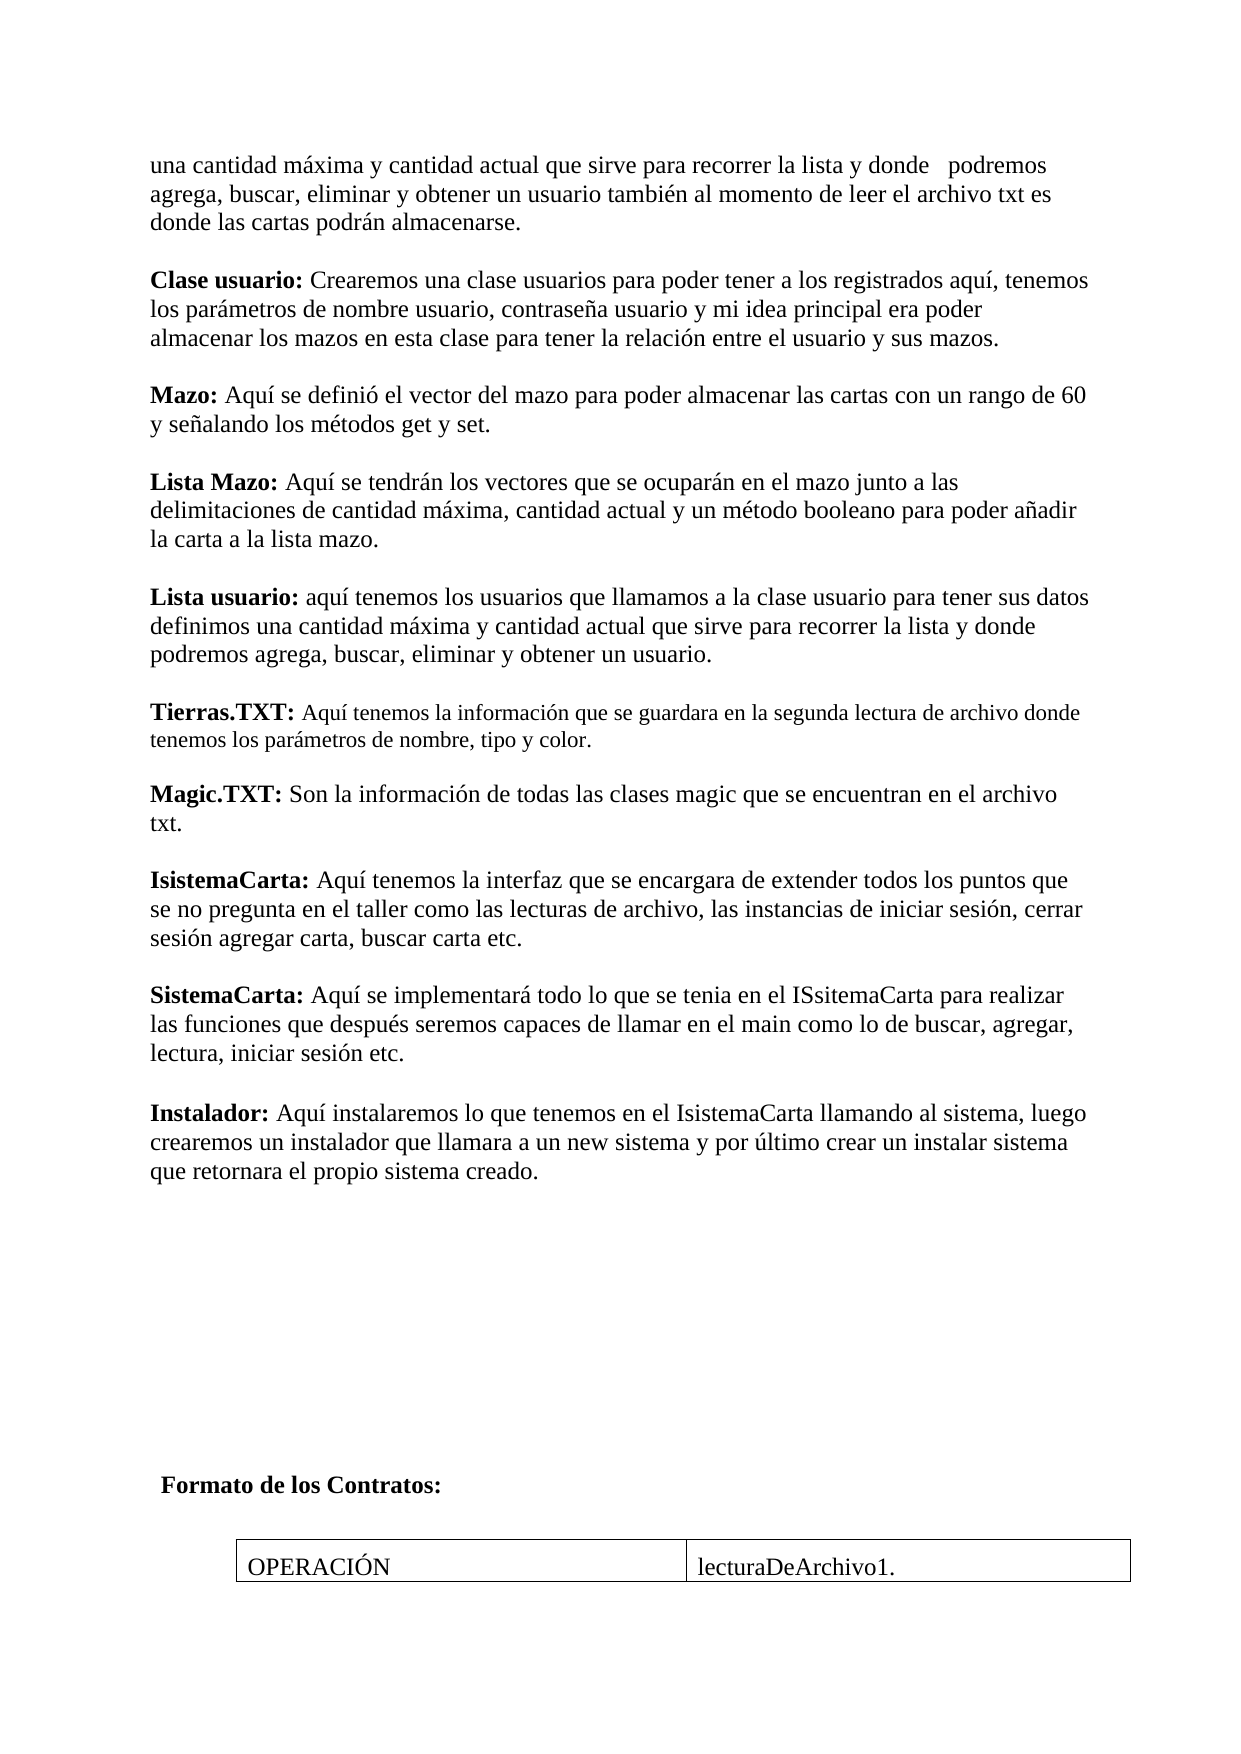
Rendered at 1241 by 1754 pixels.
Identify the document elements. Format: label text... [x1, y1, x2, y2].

text Tierras.TXT: Aquí tenemos la información que se guardara en la segunda lectura de archivo donde tenemos los parámetros de nombre, tipo y color. [150, 697, 1090, 752]
text Formato de los Contratos: [161, 1470, 1090, 1499]
text Clase usuario: Crearemos una clase usuarios para poder tener a los registrados aquí, tenemos los parámetros de nombre usuario, contraseña usuario y mi idea principal era poder almacenar los mazos en esta clase para tener la relación entre el usuario y sus mazos. [150, 265, 1090, 351]
text Lista Mazo: Aquí se tendrán los vectores que se ocuparán en el mazo junto a las delimitaciones de cantidad máxima, cantidad actual y un método booleano para poder añadir la carta a la lista mazo. [150, 467, 1090, 553]
text IsistemaCarta: Aquí tenemos la interfaz que se encargara de extender todos los puntos que se no pregunta en el taller como las lecturas de archivo, las instancias de iniciar sesión, cerrar sesión agregar carta, buscar carta etc. [150, 865, 1090, 952]
text Lista usuario: aquí tenemos los usuarios que llamamos a la clase usuario para tener sus datos definimos una cantidad máxima y cantidad actual que sirve para recorrer la lista y donde podremos agrega, buscar, eliminar y obtener un usuario. [150, 582, 1090, 668]
text SistemaCarta: Aquí se implementará todo lo que se tenia en el ISsitemaCarta para realizar las funciones que después seremos capaces de llamar en el main como lo de buscar, agregar, lectura, iniciar sesión etc. [150, 981, 1090, 1067]
text Mazo: Aquí se definió el vector del mazo para poder almacenar las cartas con un rango de 60 y señalando los métodos get y set. [150, 380, 1090, 438]
text Magic.TXT: Son la información de todas las clases magic que se encuentran en el archivo txt. [150, 779, 1090, 836]
table_header OPERACIÓN [237, 1540, 686, 1581]
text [150, 150, 1090, 236]
table_header lecturaDeArchivo1. [687, 1540, 1130, 1581]
text Instalador: Aquí instalaremos lo que tenemos en el IsistemaCarta llamando al sistema, luego crearemos un instalador que llamara a un new sistema y por último crear un instalar sistema que retornara el propio sistema creado. [150, 1098, 1090, 1184]
